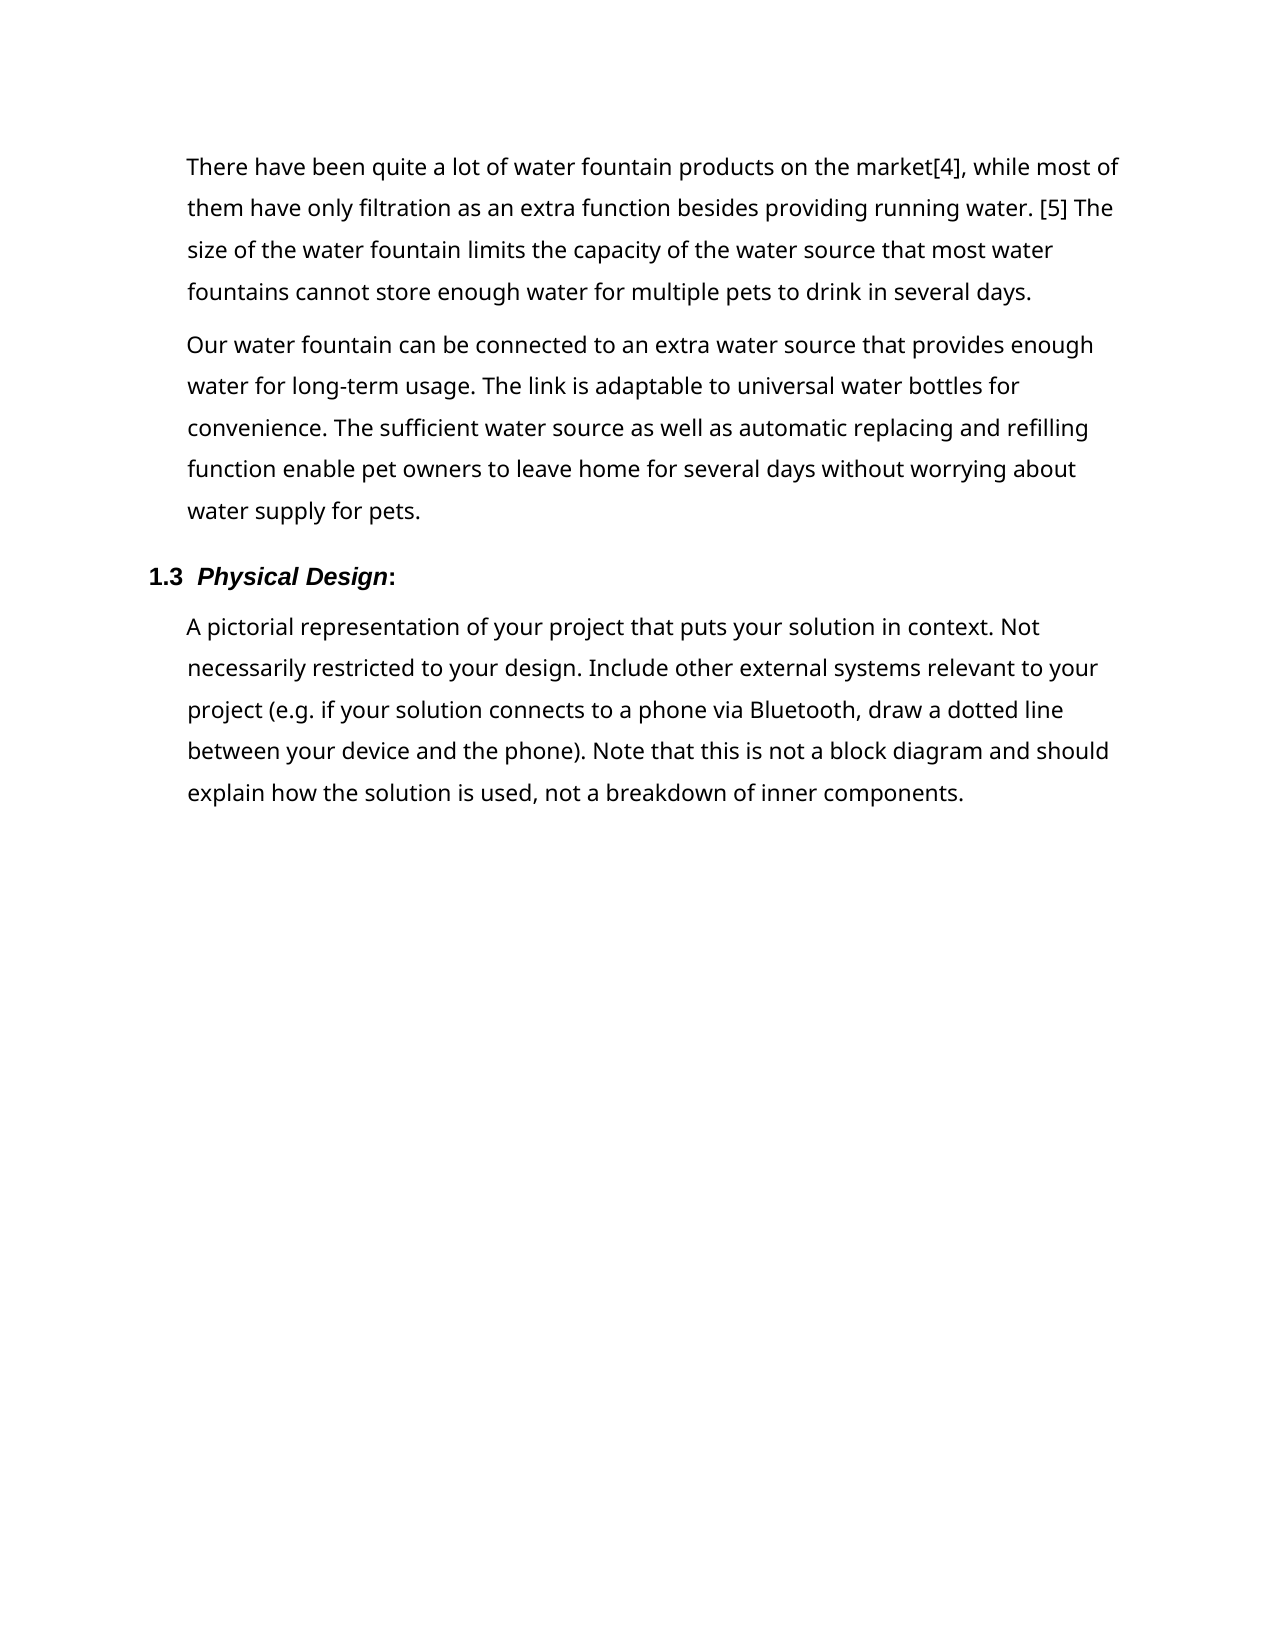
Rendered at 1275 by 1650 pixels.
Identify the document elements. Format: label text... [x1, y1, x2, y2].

text There have been quite a lot of water fountain products on the market[4], while most of them have only filtration as an extra function besides providing running water. [5] The size of the water fountain limits the capacity of the water source that most water fountains cannot store enough water for multiple pets to drink in several days. [186, 151, 1128, 307]
text A pictorial representation of your project that puts your solution in context. Not necessarily restricted to your design. Include other external systems relevant to your project (e.g. if your solution connects to a phone via Bluetooth, draw a dotted line between your device and the phone). Note that this is not a block diagram and should explain how the solution is used, not a breakdown of inner components. [186, 610, 1118, 808]
text Our water fountain can be connected to an extra water source that provides enough water for long-term usage. The link is adaptable to universal water bottles for convenience. The sufficient water source as well as automatic replacing and refilling function enable pet owners to leave home for several days without worrying about water supply for pets. [186, 328, 1111, 526]
subtitle Physical Design: [148, 562, 1194, 591]
